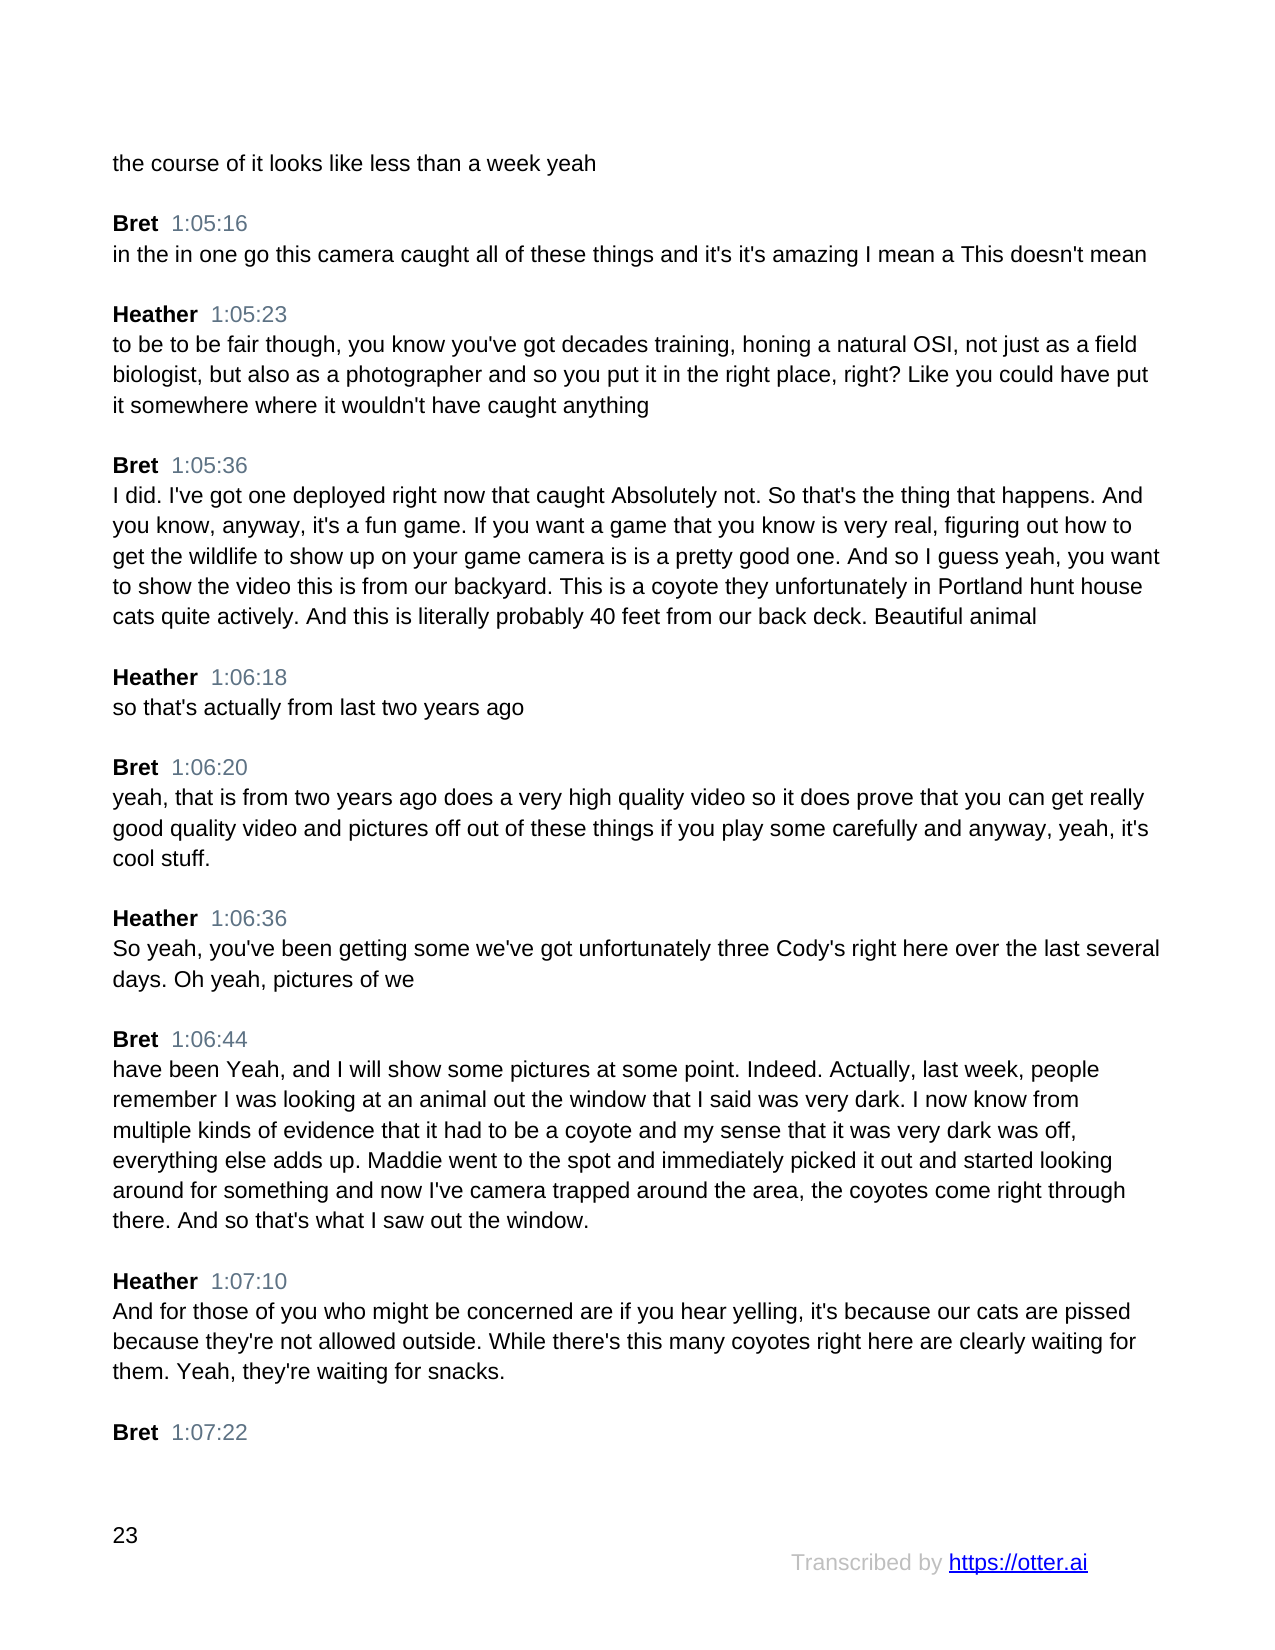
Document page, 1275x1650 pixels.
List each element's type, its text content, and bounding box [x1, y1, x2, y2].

text Bret 1:06:20 [112, 754, 1162, 781]
text Bret 1:07:22 [112, 1419, 1162, 1445]
text Bret 1:06:44 [112, 1026, 1162, 1052]
text have been Yeah, and I will show some pictures at some point. Indeed. Actually, last week, people remember I was looking at an animal out the window that I said was very dark. I now know from multiple kinds of evidence that it had to be a coyote and my sense that it was very dark was off, everything else adds up. Maddie went to the spot and immediately picked it out and started looking around for something and now I've camera trapped around the area, the coyotes come right through there. And so that's what I saw out the window. [112, 1056, 1162, 1234]
text Heather 1:06:18 [112, 663, 1162, 690]
text So yeah, you've been getting some we've got unfortunately three Cody's right here over the last several days. Oh yeah, pictures of we [112, 935, 1162, 992]
text to be to be fair though, you know you've got decades training, honing a natural OSI, not just as a field biologist, but also as a photographer and so you put it in the right place, right? Like you could have put it somewhere where it wouldn't have caught anything [112, 331, 1162, 418]
text so that's actually from last two years ago [112, 694, 1162, 720]
text Heather 1:06:36 [112, 905, 1162, 932]
text in the in one go this camera caught all of these things and it's it's amazing I mean a This doesn't mean [112, 241, 1162, 267]
text yeah, that is from two years ago does a very high quality video so it does prove that you can get really good quality video and pictures off out of these things if you play some carefully and anyway, yeah, it's cool stuff. [112, 784, 1162, 871]
text Bret 1:05:36 [112, 452, 1162, 478]
text And for those of you who might be concerned are if you hear yelling, it's because our cats are pissed because they're not allowed outside. While there's this many coyotes right here are clearly waiting for them. Yeah, they're waiting for snacks. [112, 1298, 1162, 1385]
text the course of it looks like less than a week yeah [112, 150, 1162, 176]
text I did. I've got one deployed right now that caught Absolutely not. So that's the thing that happens. And you know, anyway, it's a fun game. If you want a game that you know is very real, figuring out how to get the wildlife to show up on your game camera is is a pretty good one. And so I guess yeah, you want to show the video this is from our backyard. This is a coyote they unfortunately in Portland hunt house cats quite actively. And this is literally probably 40 feet from our back deck. Beautiful animal [112, 482, 1162, 629]
text Bret 1:05:16 [112, 210, 1162, 237]
text Heather 1:05:23 [112, 301, 1162, 327]
text Heather 1:07:10 [112, 1268, 1162, 1294]
